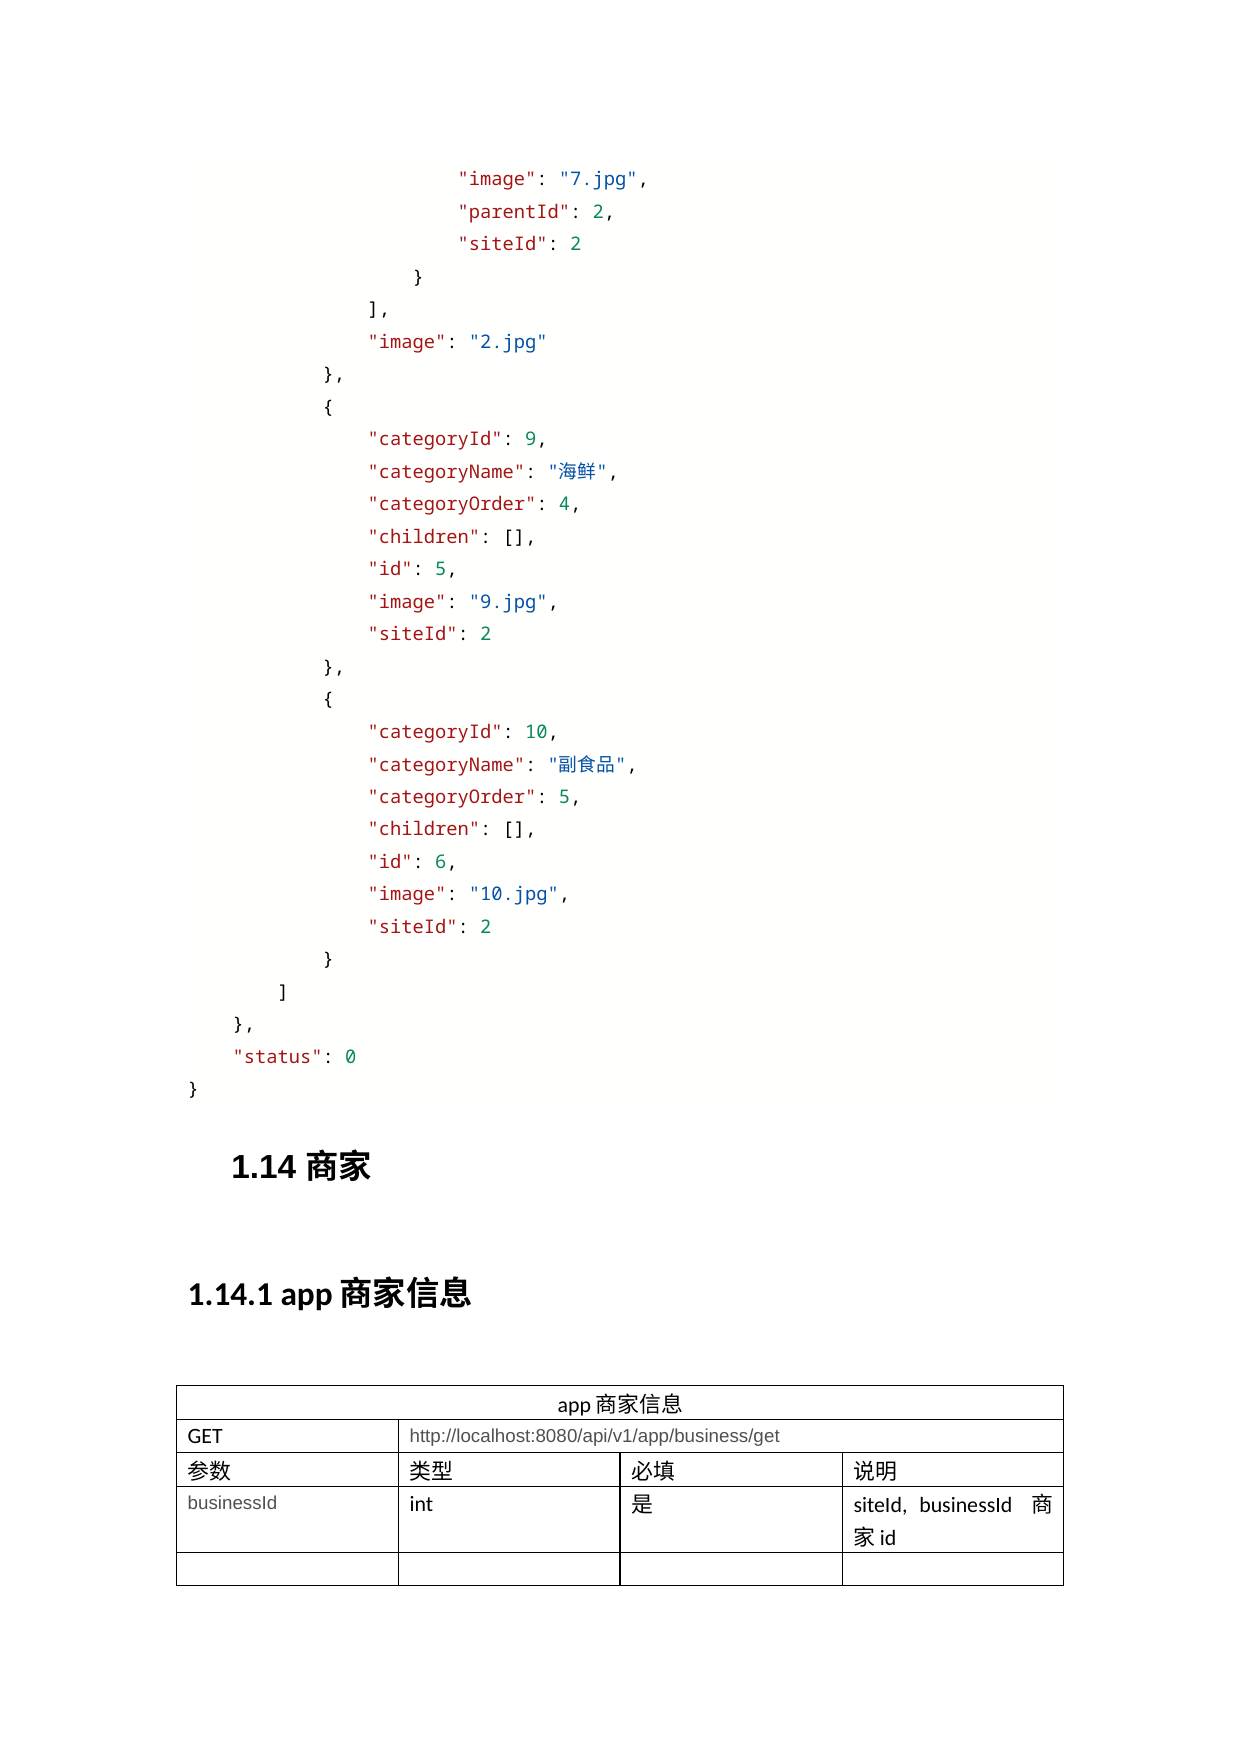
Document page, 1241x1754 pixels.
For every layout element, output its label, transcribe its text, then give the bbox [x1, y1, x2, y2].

text "categoryId": 10, [187, 714, 1053, 747]
text "children": [], [187, 812, 1053, 844]
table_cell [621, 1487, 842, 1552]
text "image": "7.jpg", [187, 162, 1053, 194]
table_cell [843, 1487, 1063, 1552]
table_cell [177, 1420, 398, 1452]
text "image": "9.jpg", [187, 584, 1053, 617]
text ] [187, 974, 1053, 1007]
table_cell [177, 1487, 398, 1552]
text } [187, 259, 1053, 292]
text ], [187, 292, 1053, 324]
text } [187, 1072, 1053, 1104]
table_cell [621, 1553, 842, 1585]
text "categoryName": "副食品", [187, 747, 1053, 779]
text "id": 6, [187, 844, 1053, 877]
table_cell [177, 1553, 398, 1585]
text { [187, 682, 1053, 714]
text "siteId": 2 [187, 617, 1053, 649]
text "parentId": 2, [187, 194, 1053, 227]
subtitle 1.14.1 app商家信息 [187, 1258, 1053, 1323]
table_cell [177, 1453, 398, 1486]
text "categoryName": "海鲜", [187, 454, 1053, 487]
text "categoryOrder": 5, [187, 779, 1053, 812]
subtitle 1.14 商家 [187, 1132, 1053, 1197]
text "image": "2.jpg" [187, 324, 1053, 357]
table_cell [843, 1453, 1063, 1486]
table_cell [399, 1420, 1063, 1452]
text }, [187, 1007, 1053, 1039]
text "siteId": 2 [187, 227, 1053, 259]
text "id": 5, [187, 552, 1053, 584]
text }, [187, 649, 1053, 682]
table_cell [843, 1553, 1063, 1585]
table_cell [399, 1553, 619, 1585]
text "siteId": 2 [187, 909, 1053, 942]
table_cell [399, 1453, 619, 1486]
text { [187, 389, 1053, 422]
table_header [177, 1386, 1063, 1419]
text "image": "10.jpg", [187, 877, 1053, 909]
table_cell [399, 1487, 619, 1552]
text "status": 0 [187, 1039, 1053, 1072]
text }, [187, 357, 1053, 389]
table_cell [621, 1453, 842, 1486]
text } [187, 942, 1053, 974]
text "children": [], [187, 519, 1053, 552]
text "categoryOrder": 4, [187, 487, 1053, 519]
text "categoryId": 9, [187, 422, 1053, 454]
